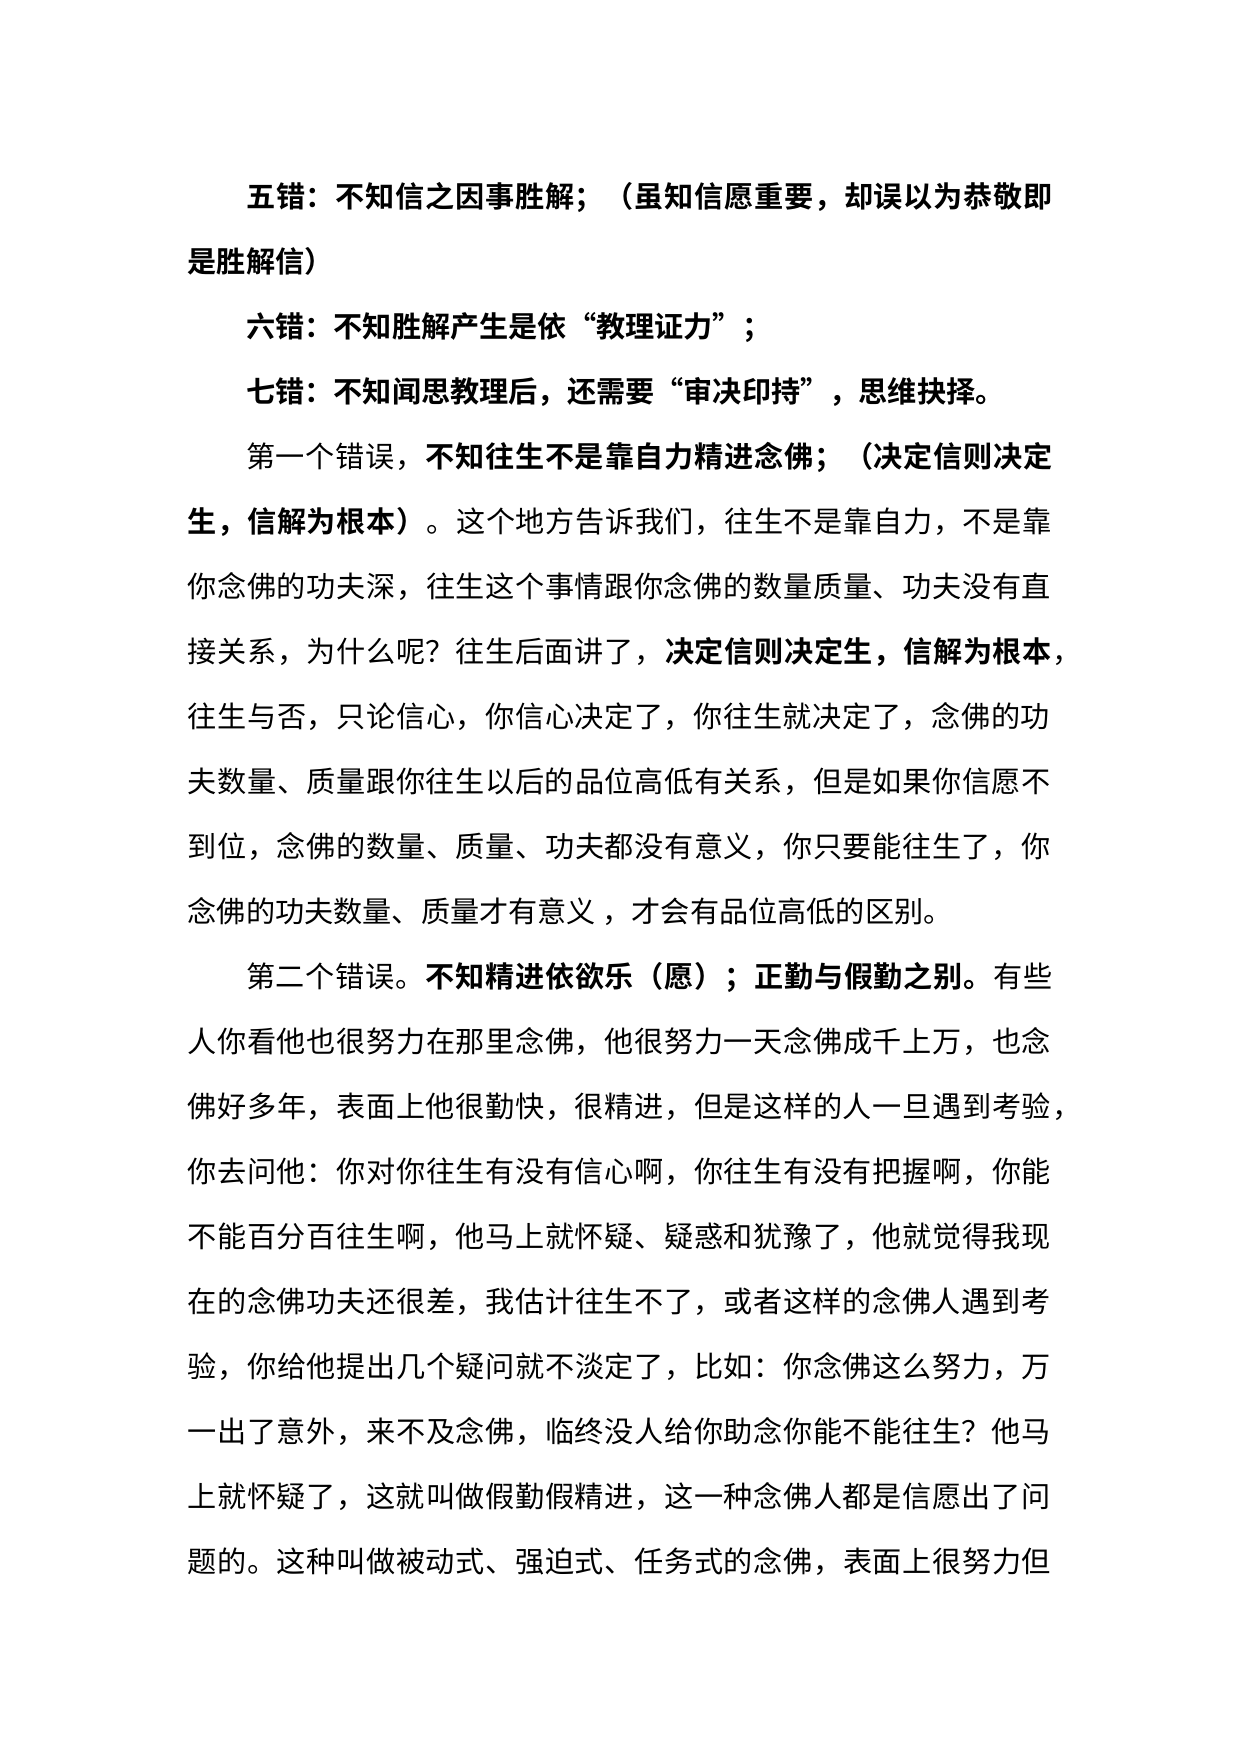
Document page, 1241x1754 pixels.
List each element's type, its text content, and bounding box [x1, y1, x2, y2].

text 五错：不知信之因事胜解；（虽知信愿重要，却误以为恭敬即是胜解信） [187, 162, 1053, 292]
text 六错：不知胜解产生是依“教理证力”； [187, 292, 1053, 357]
text 第一个错误，不知往生不是靠自力精进念佛；（决定信则决定生，信解为根本）。这个地方告诉我们，往生不是靠自力，不是靠你念佛的功夫深，往生这个事情跟你念佛的数量质量、功夫没有直接关系，为什么呢？往生后面讲了，决定信则决定生，信解为根本，往生与否，只论信心，你信心决定了，你往生就决定了，念佛的功夫数量、质量跟你往生以后的品位高低有关系，但是如果你信愿不到位，念佛的数量、质量、功夫都没有意义，你只要能往生了，你念佛的功夫数量、质量才有意义 ，才会有品位高低的区别。 [187, 422, 1053, 942]
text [187, 942, 1053, 1592]
text 七错：不知闻思教理后，还需要“审决印持”，思维抉择。 [187, 357, 1053, 422]
